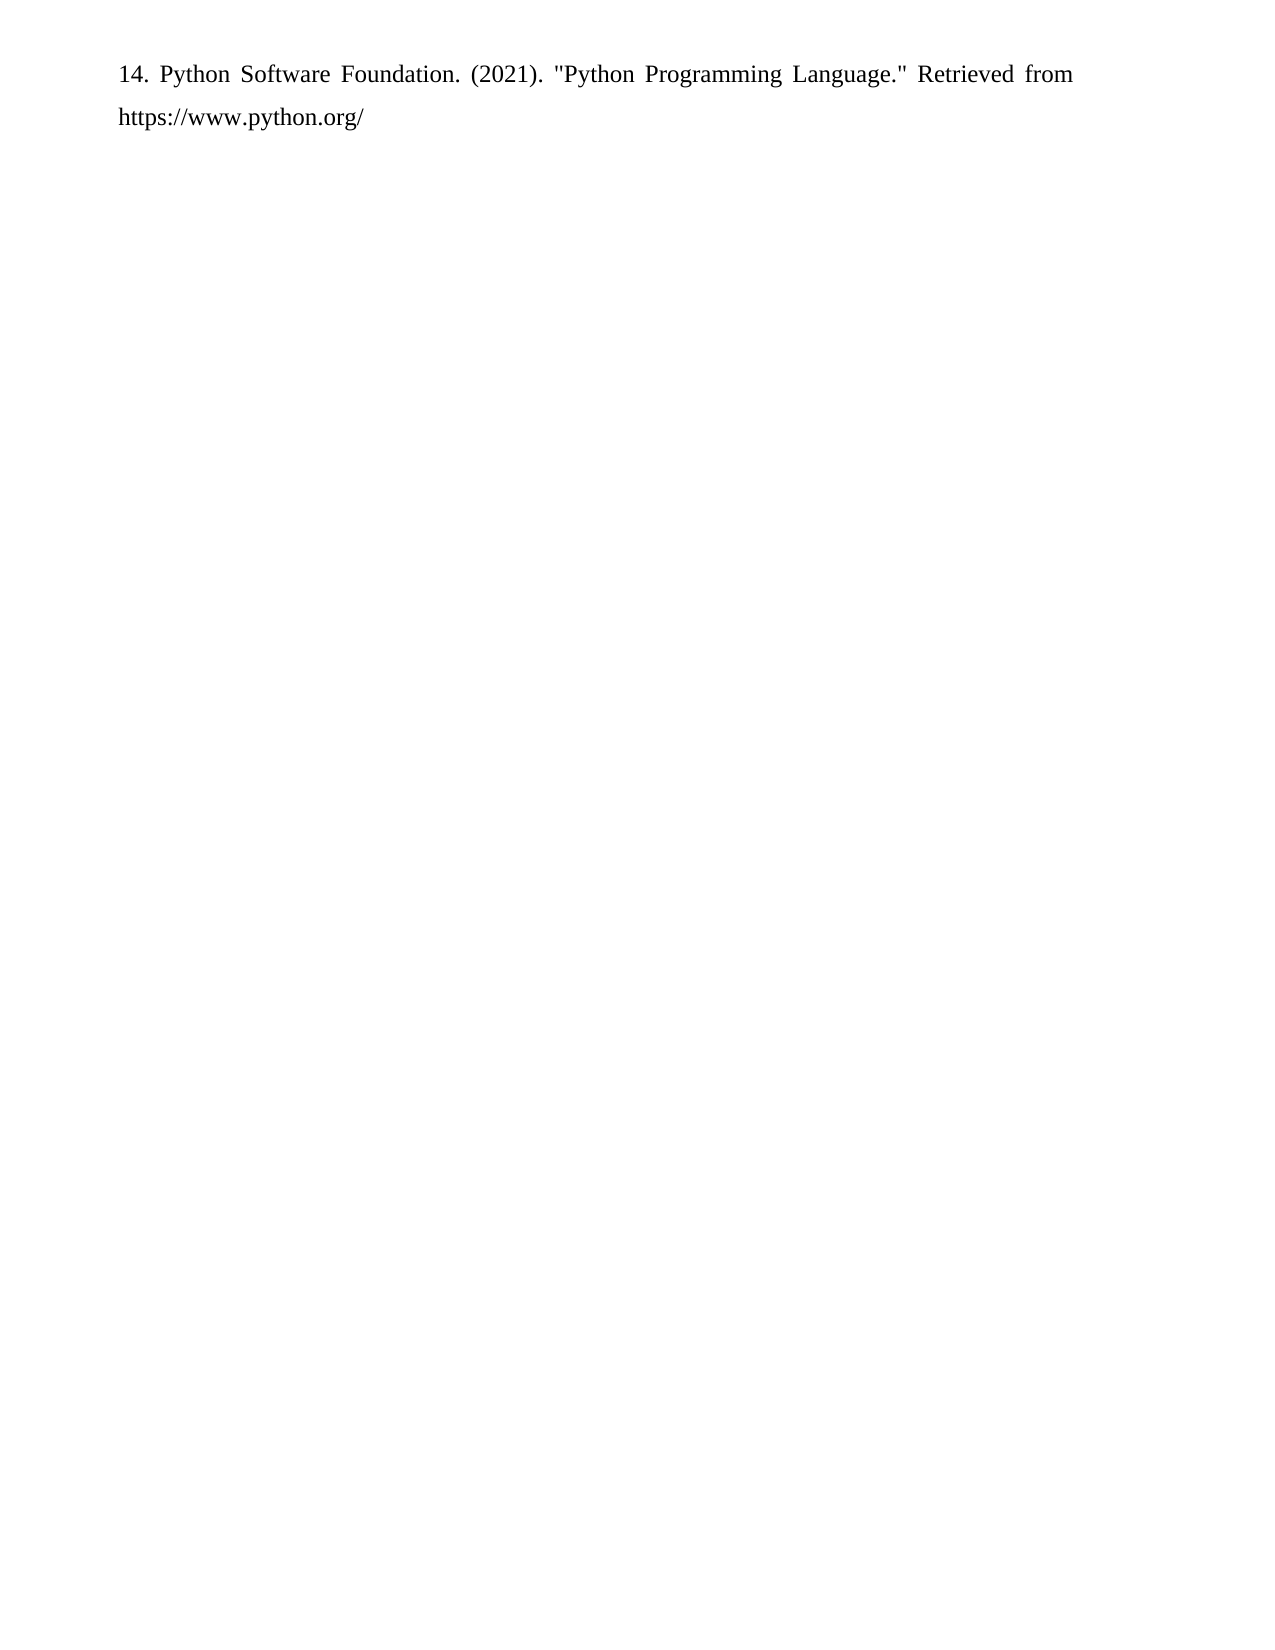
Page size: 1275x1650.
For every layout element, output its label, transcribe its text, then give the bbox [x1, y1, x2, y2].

text 14. Python Software Foundation. (2021). "Python Programming Language." Retrieved from https://www.python.org/ [118, 59, 1074, 131]
